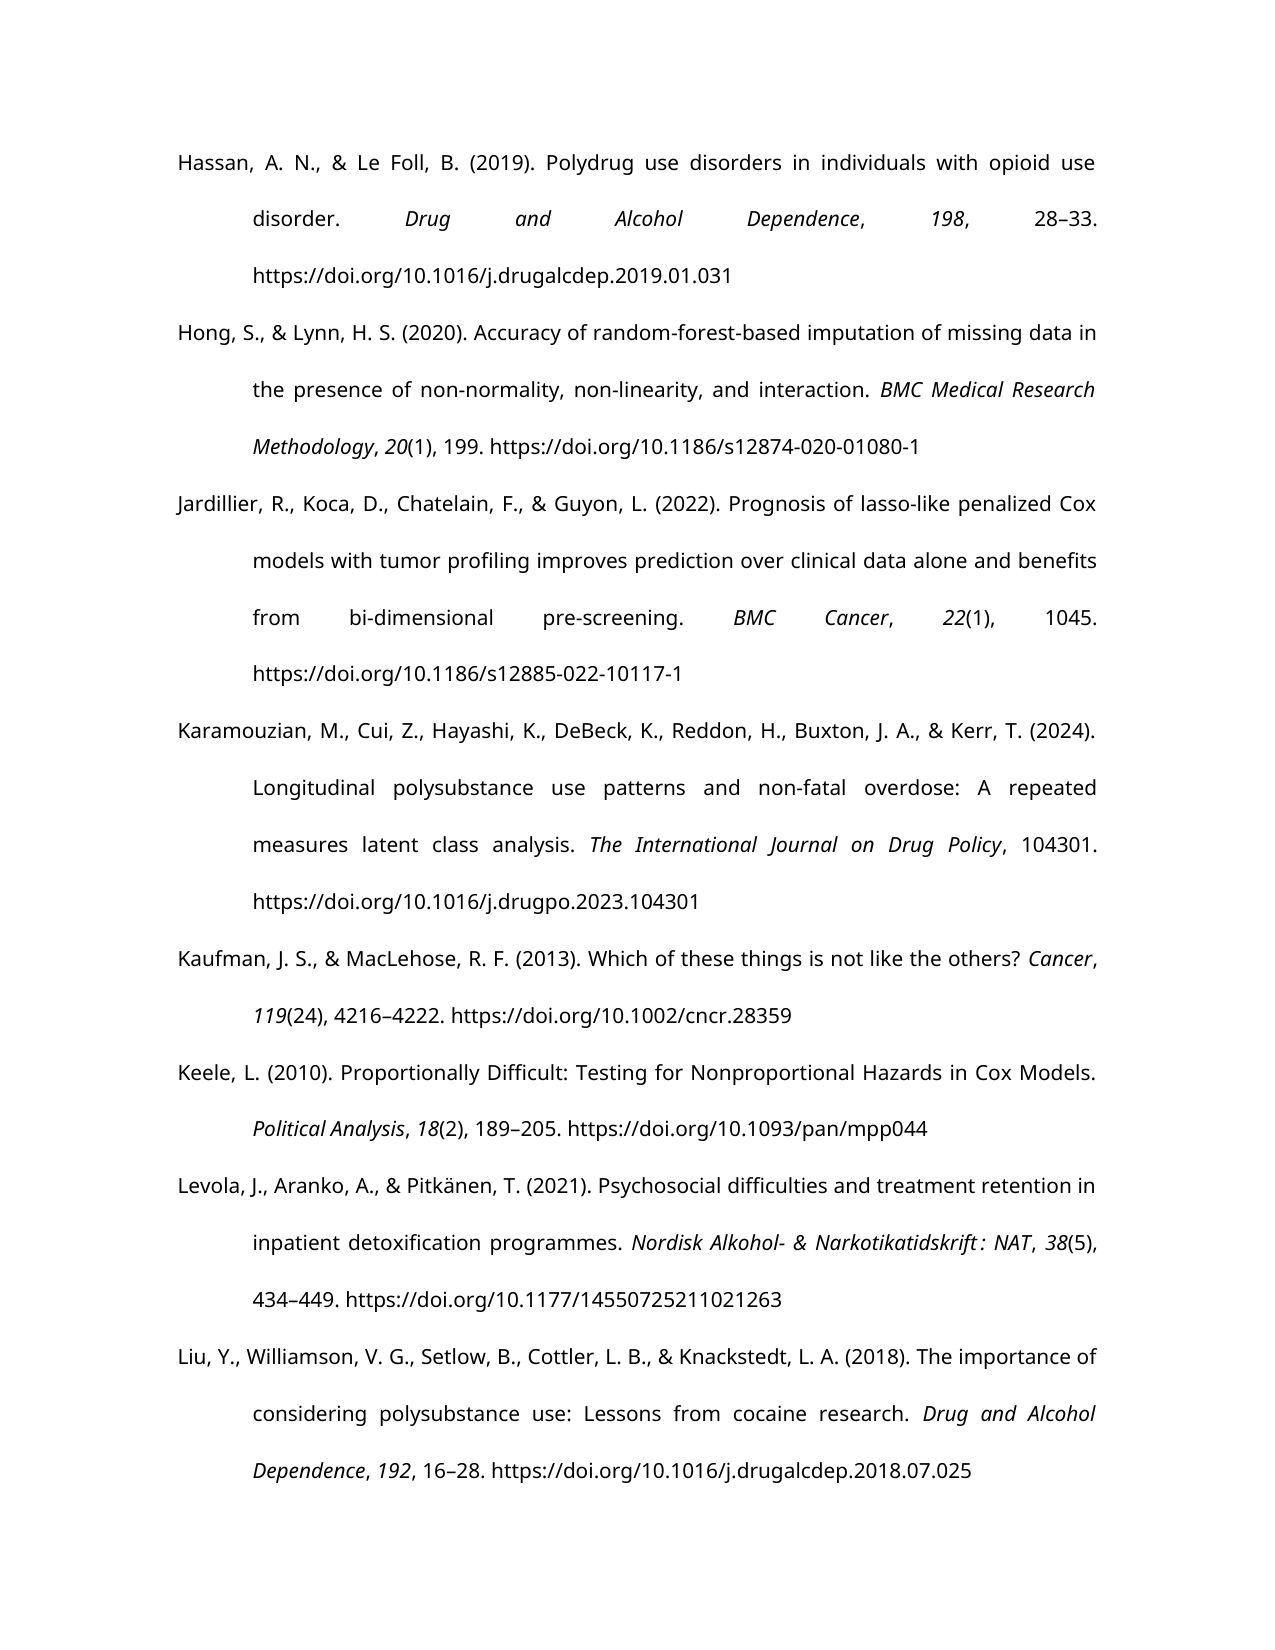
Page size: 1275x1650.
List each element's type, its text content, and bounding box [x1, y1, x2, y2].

text Hassan, A. N., & Le Foll, B. (2019). Polydrug use disorders in individuals with opioid use disorder. Drug and Alcohol Dependence, 198, 28–33. https://doi.org/10.1016/j.drugalcdep.2019.01.031 [177, 148, 1098, 290]
text Keele, L. (2010). Proportionally Difficult: Testing for Nonproportional Hazards in Cox Models. Political Analysis, 18(2), 189–205. https://doi.org/10.1093/pan/mpp044 [177, 1058, 1098, 1143]
text Hong, S., & Lynn, H. S. (2020). Accuracy of random-forest-based imputation of missing data in the presence of non-normality, non-linearity, and interaction. BMC Medical Research Methodology, 20(1), 199. https://doi.org/10.1186/s12874-020-01080-1 [177, 318, 1098, 460]
text Jardillier, R., Koca, D., Chatelain, F., & Guyon, L. (2022). Prognosis of lasso-like penalized Cox models with tumor profiling improves prediction over clinical data alone and benefits from bi-dimensional pre-screening. BMC Cancer, 22(1), 1045. https://doi.org/10.1186/s12885-022-10117-1 [177, 489, 1098, 688]
text Liu, Y., Williamson, V. G., Setlow, B., Cottler, L. B., & Knackstedt, L. A. (2018). The importance of considering polysubstance use: Lessons from cocaine research. Drug and Alcohol Dependence, 192, 16–28. https://doi.org/10.1016/j.drugalcdep.2018.07.025 [177, 1342, 1098, 1484]
text Kaufman, J. S., & MacLehose, R. F. (2013). Which of these things is not like the others? Cancer, 119(24), 4216–4222. https://doi.org/10.1002/cncr.28359 [177, 944, 1098, 1029]
text Levola, J., Aranko, A., & Pitkänen, T. (2021). Psychosocial difficulties and treatment retention in inpatient detoxification programmes. Nordisk Alkohol- & Narkotikatidskrift : NAT, 38(5), 434–449. https://doi.org/10.1177/14550725211021263 [177, 1171, 1098, 1313]
text Karamouzian, M., Cui, Z., Hayashi, K., DeBeck, K., Reddon, H., Buxton, J. A., & Kerr, T. (2024). Longitudinal polysubstance use patterns and non-fatal overdose: A repeated measures latent class analysis. The International Journal on Drug Policy, 104301. https://doi.org/10.1016/j.drugpo.2023.104301 [177, 716, 1098, 915]
